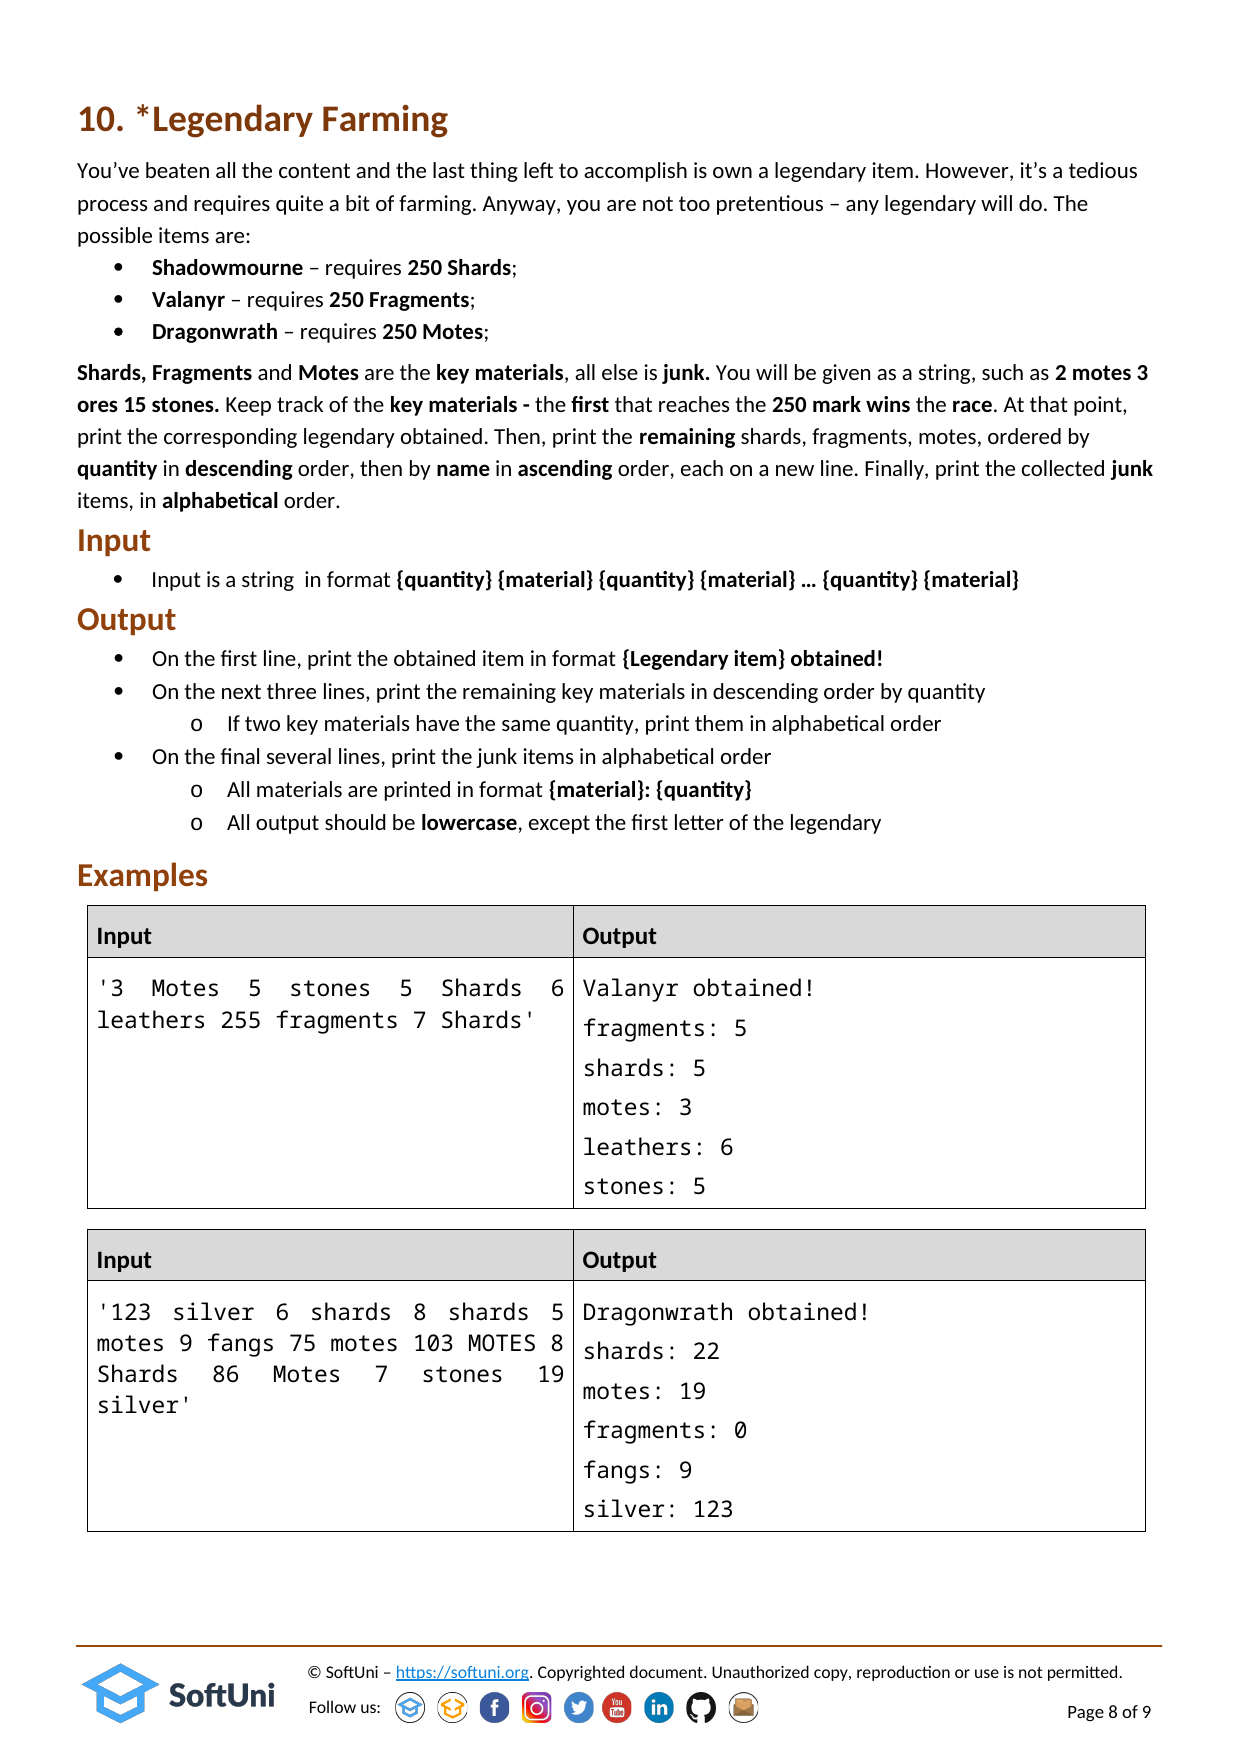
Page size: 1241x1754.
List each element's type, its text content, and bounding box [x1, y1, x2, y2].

table_header Output [574, 906, 1145, 957]
list All materials are printed in format {material}: {quantity} [189, 775, 1163, 804]
picture [479, 1692, 510, 1723]
subtitle 10. *Legendary Farming [77, 95, 1163, 141]
list Dragonwrath – requires 250 Motes; [114, 317, 1163, 345]
text You’ve beaten all the content and the last thing left to accomplish is own a legendary item. However, it’s a tedious process and requires quite a bit of farming. Anyway, you are not too pretentious – any legendary will do. The possible items are: [77, 156, 1163, 249]
picture [564, 1692, 594, 1723]
list On the next three lines, print the remaining key materials in descending order by quantity [114, 677, 1163, 705]
subtitle Output [77, 598, 1163, 638]
text Shards, Fragments and Motes are the key materials, all else is junk. You will be given as a string, such as 2 motes 3 ores 15 stones. Keep track of the key materials - the first that reaches the 250 mark wins the race. At that point, print the corresponding legendary obtained. Then, print the remaining shards, fragments, motes, ordered by quantity in descending order, then by name in ascending order, each on a new line. Finally, print the collected junk items, in alphabetical order. [77, 358, 1163, 515]
picture [644, 1692, 653, 1701]
picture [686, 1692, 716, 1723]
picture [665, 1692, 674, 1701]
table_header Output [574, 1230, 1145, 1280]
list Input is a string in format {quantity} {material} {quantity} {material} … {quantity} {material} [114, 566, 1163, 594]
table_cell '123 silver 6 shards 8 shards 5 motes 9 fangs 75 motes 103 MOTES 8 Shards 86 Motes 7 stones 19 silver' [88, 1281, 573, 1531]
picture [522, 1692, 552, 1723]
table_cell Dragonwrath obtained! shards: 22 motes: 19 fragments: 0 fangs: 9 silver: 123 [574, 1281, 1145, 1531]
subtitle Examples [77, 854, 1163, 895]
table_header Input [88, 1230, 573, 1280]
picture [75, 1658, 281, 1729]
picture [395, 1692, 425, 1723]
list On the final several lines, print the junk items in alphabetical order [114, 742, 1163, 771]
subtitle Input [77, 519, 1163, 559]
list On the first line, print the obtained item in format {Legendary item} obtained! [114, 644, 1163, 673]
table_header Input [88, 906, 573, 957]
list Valanyr – requires 250 Fragments; [114, 285, 1163, 313]
list All output should be lowercase, except the first letter of the legendary [189, 808, 1163, 837]
picture [644, 1714, 653, 1723]
picture [658, 1705, 667, 1714]
picture [728, 1692, 759, 1723]
table_cell '3 Motes 5 stones 5 Shards 6 leathers 255 fragments 7 Shards' [88, 958, 573, 1207]
picture [437, 1692, 468, 1723]
list If two key materials have the same quantity, print them in alphabetical order [189, 709, 1163, 738]
table_cell Valanyr obtained! fragments: 5 shards: 5 motes: 3 leathers: 6 stones: 5 [574, 958, 1145, 1207]
picture [602, 1692, 632, 1723]
list Shadowmourne – requires 250 Shards; [114, 253, 1163, 281]
picture [665, 1714, 674, 1723]
